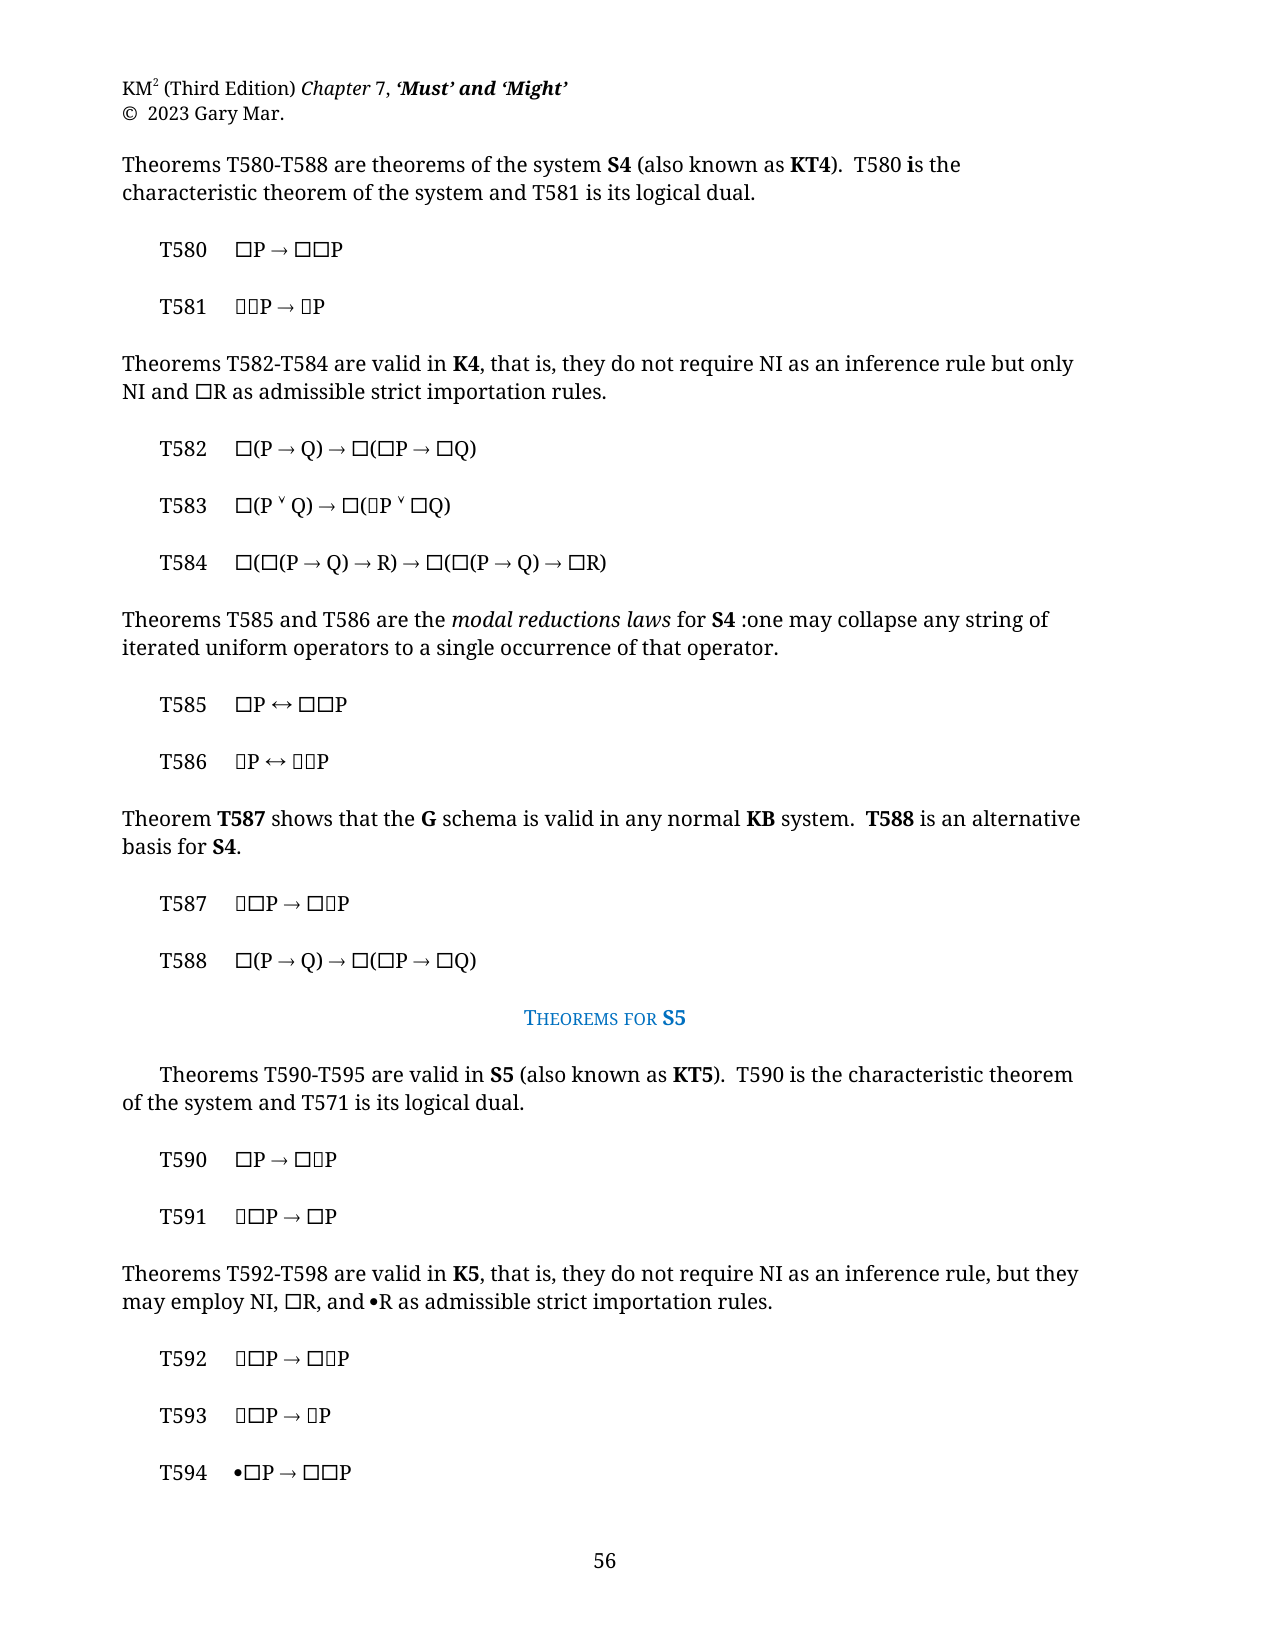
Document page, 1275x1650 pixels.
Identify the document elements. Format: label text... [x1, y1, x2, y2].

text Theorems T582-T584 are valid in K4, that is, they do not require NI as an inference rule but only NI and R as admissible strict importation rules. [122, 349, 1087, 406]
text Theorems for S5 [122, 1003, 1087, 1032]
text Theorem T587 shows that the G schema is valid in any normal KB system. T588 is an alternative basis for S4. [122, 804, 1087, 861]
text T583 (P Q) (P Q) [122, 491, 1087, 520]
text T582 (P Q) (P Q) [122, 434, 1087, 463]
text Theorems T585 and T586 are the modal reductions laws for S4 :one may collapse any string of iterated uniform operators to a single occurrence of that operator. [122, 605, 1087, 662]
text T581 P P [122, 292, 1087, 321]
text T584 ((P Q) R) ((P Q) R) [122, 548, 1087, 577]
text T591 P P [122, 1202, 1087, 1231]
text T586 P P [122, 747, 1087, 776]
text T587 P P [122, 889, 1087, 918]
text T593 P P [122, 1401, 1087, 1430]
text T594 P P [122, 1458, 1087, 1487]
text Theorems T592-T598 are valid in K5, that is, they do not require NI as an inference rule, but they may employ NI, R, and R as admissible strict importation rules. [122, 1259, 1087, 1316]
text T592 P P [122, 1344, 1087, 1373]
text T585 P P [122, 690, 1087, 719]
text T588 (P Q) (P Q) [122, 946, 1087, 975]
text T580 P P [122, 235, 1087, 264]
text Theorems T590-T595 are valid in S5 (also known as KT5). T590 is the characteristic theorem of the system and T571 is its logical dual. [122, 1060, 1087, 1117]
text T590 P P [122, 1145, 1087, 1174]
text Theorems T580-T588 are theorems of the system S4 (also known as KT4). T580 is the characteristic theorem of the system and T581 is its logical dual. [122, 150, 1087, 207]
